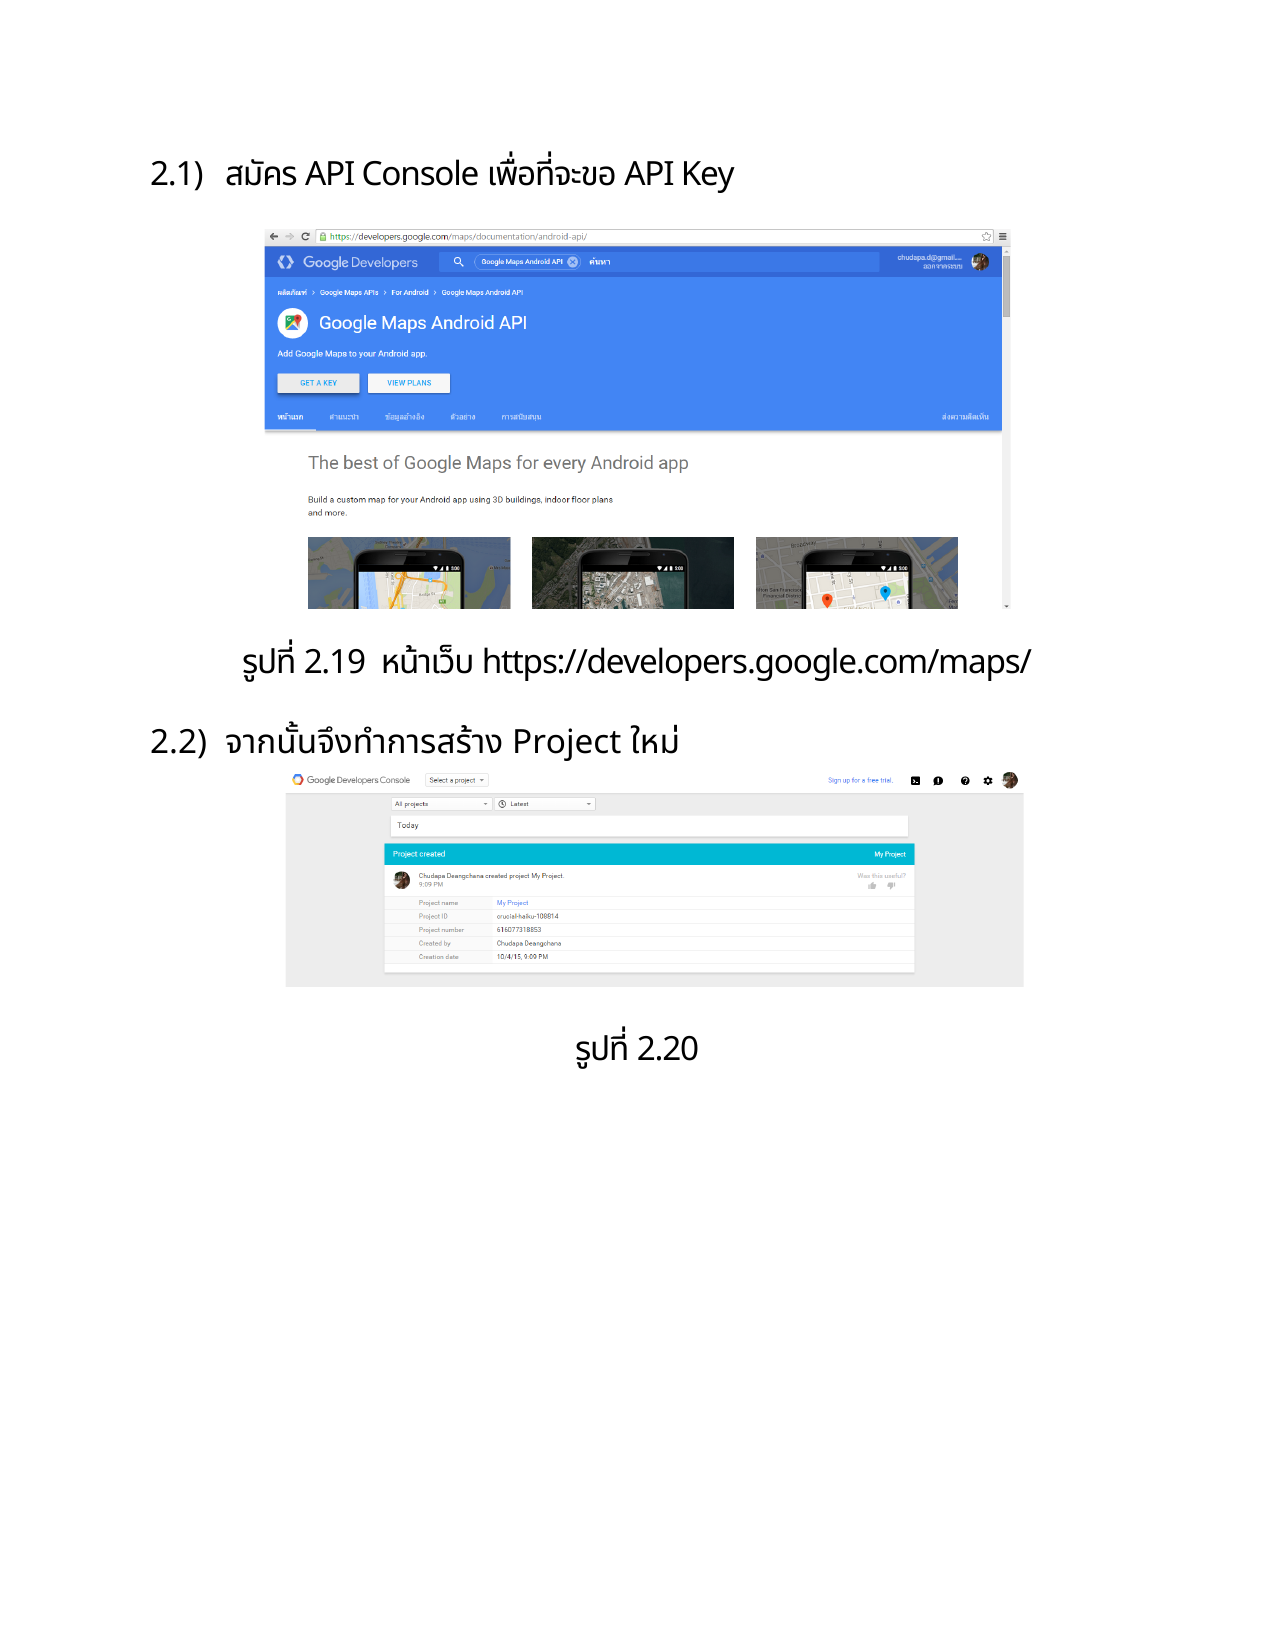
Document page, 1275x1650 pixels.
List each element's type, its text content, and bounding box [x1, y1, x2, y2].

text รูปที่ 2.20 [150, 1025, 1125, 1076]
picture [285, 768, 1024, 987]
picture [264, 229, 1011, 609]
text รูปที่ 2.19 หน้าเว็บ https://developers.google.com/maps/ [150, 638, 1125, 689]
text 2.1) สมัคร API Console เพื่อที่จะขอ API Key [150, 150, 1125, 201]
